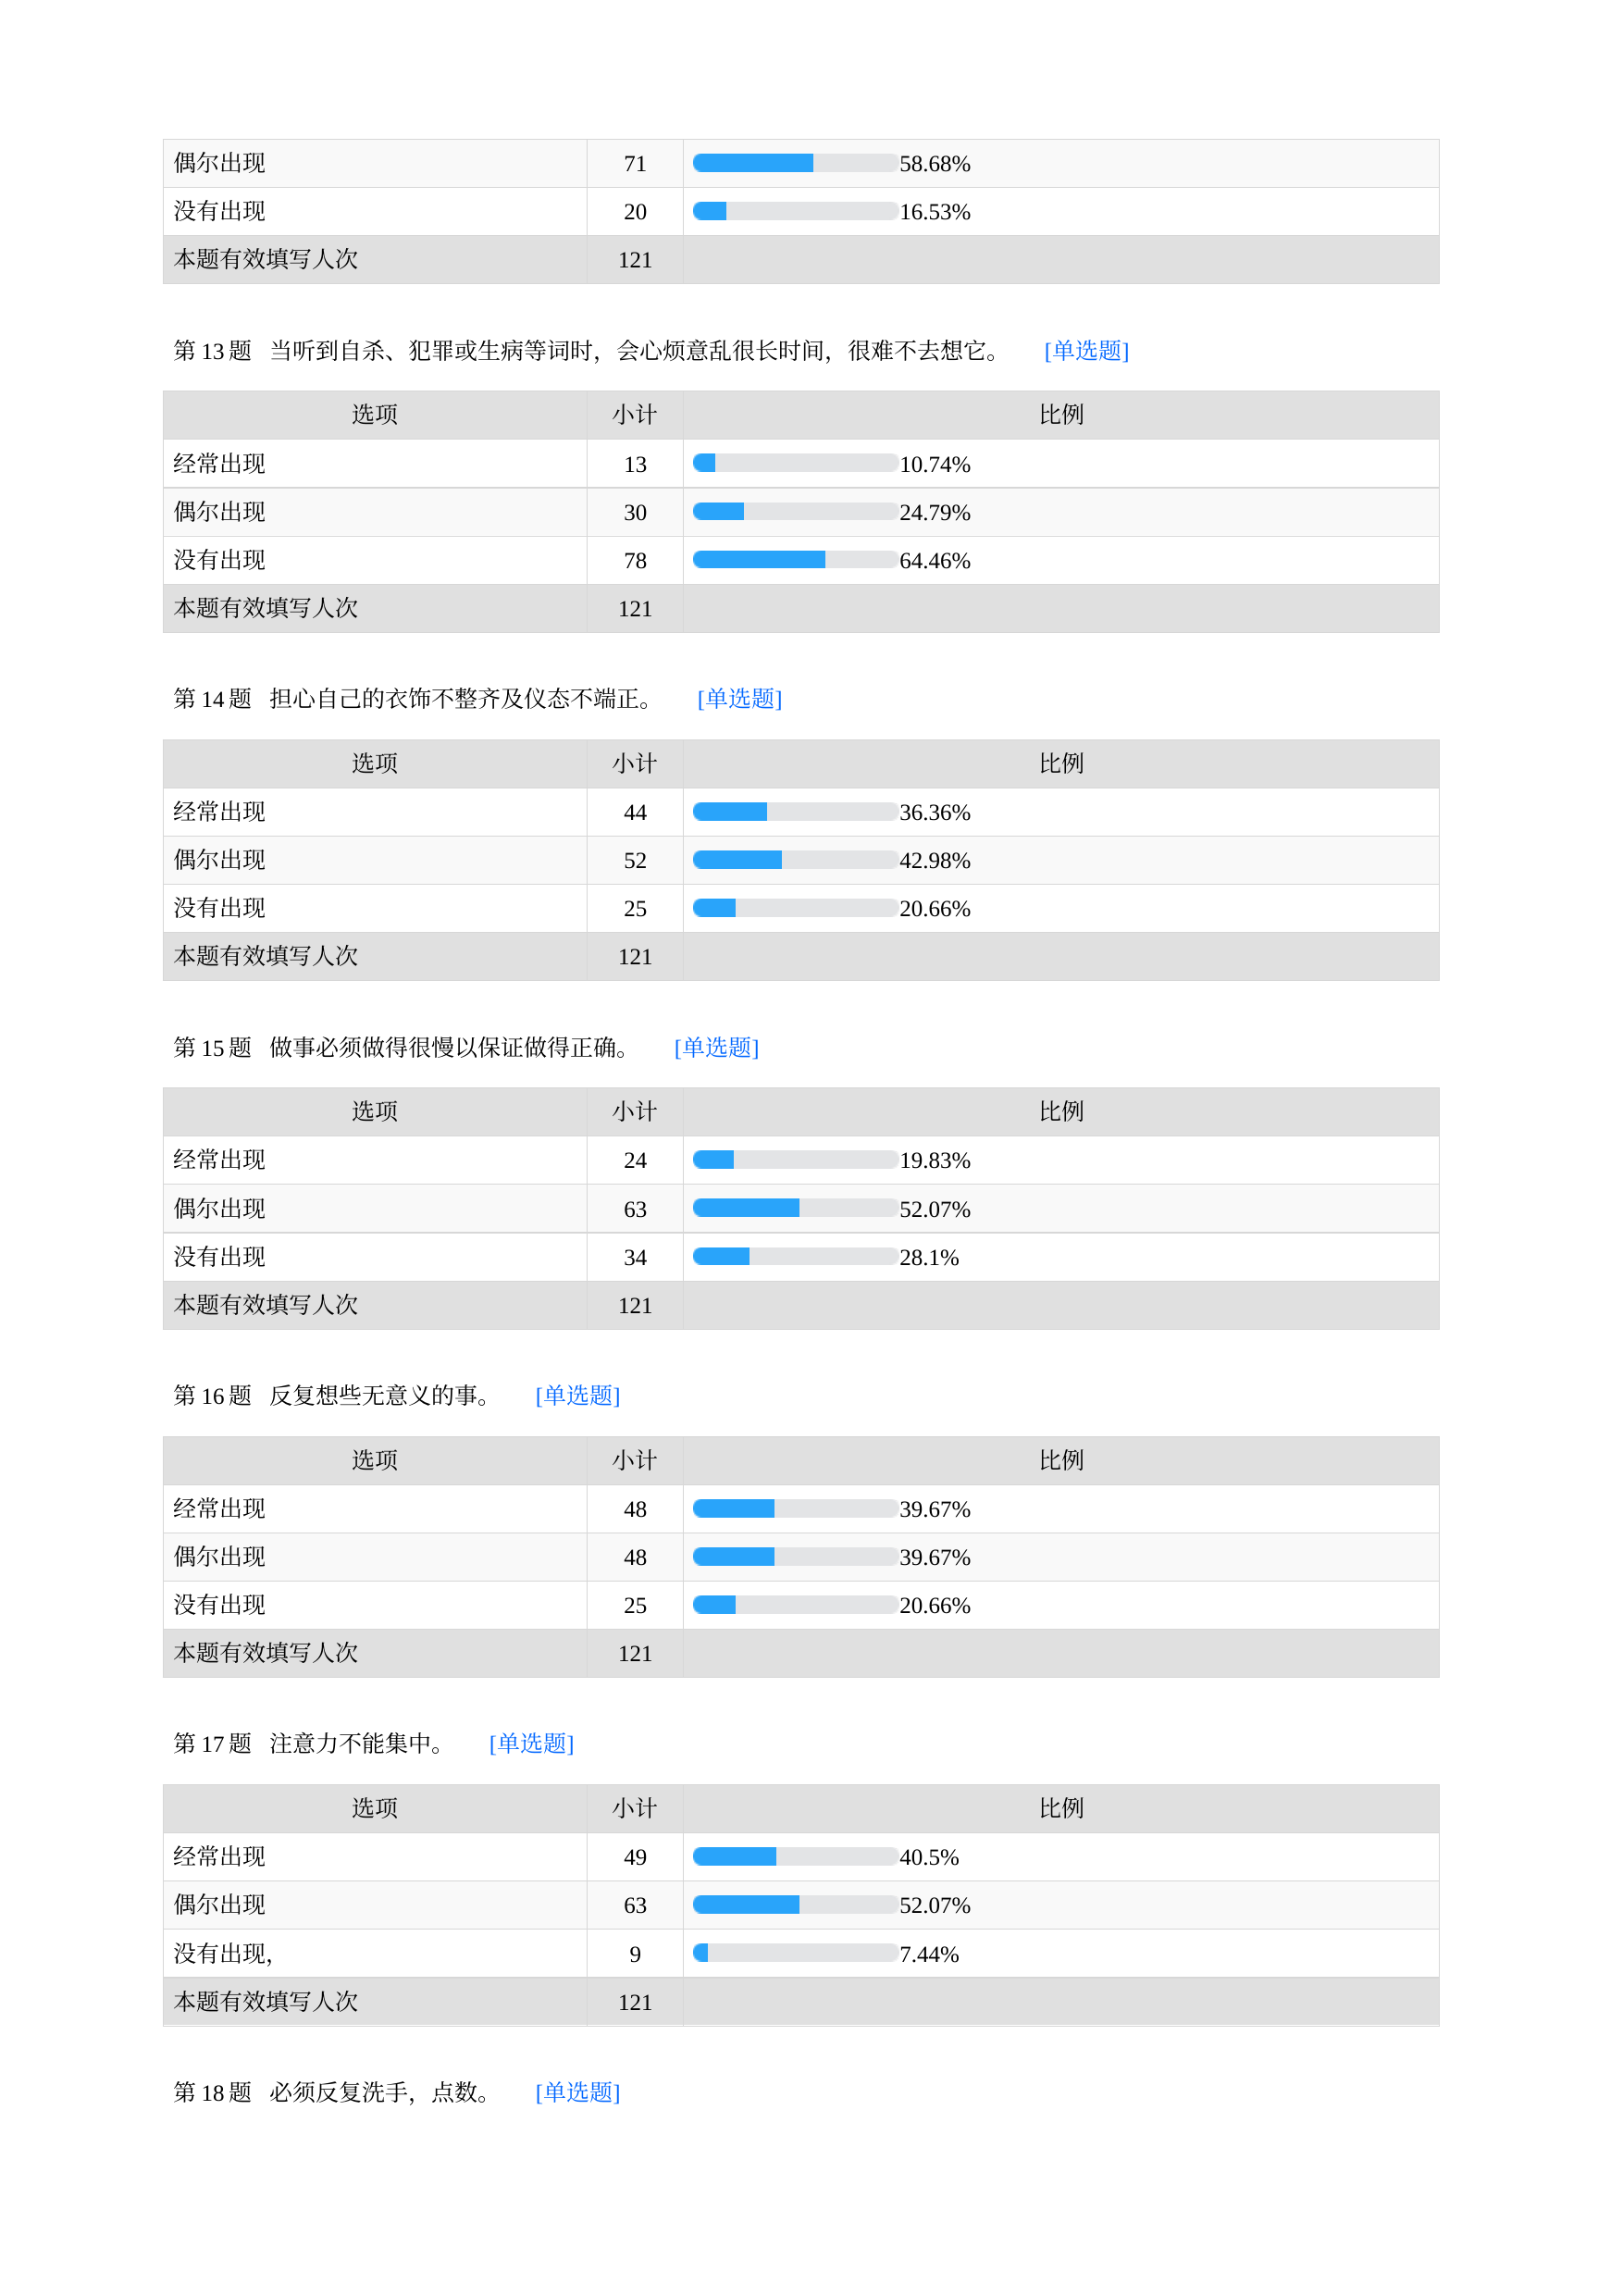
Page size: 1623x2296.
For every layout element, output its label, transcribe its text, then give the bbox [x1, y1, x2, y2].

table_cell 20.66% [684, 885, 1439, 932]
table_cell 121 [588, 1282, 683, 1329]
table_cell 121 [588, 1630, 683, 1677]
table_cell 偶尔出现 [164, 1185, 587, 1232]
table_header 比例 [684, 1088, 1439, 1136]
table_cell 20.66% [684, 1582, 1439, 1629]
table_header 比例 [684, 1437, 1439, 1484]
table_cell 34 [588, 1234, 683, 1280]
picture [693, 503, 899, 520]
table_header 小计 [588, 1088, 683, 1136]
table_cell 39.67% [684, 1485, 1439, 1533]
table_cell 本题有效填写人次 [164, 585, 587, 632]
text 第13题 当听到自杀、犯罪或生病等词时，会心烦意乱很长时间，很难不去想它。 [单选题] [173, 338, 1449, 364]
table_cell 52.07% [684, 1881, 1439, 1929]
table_cell 偶尔出现 [164, 1881, 587, 1929]
table_cell 没有出现 [164, 1234, 587, 1280]
table_header 比例 [684, 740, 1439, 788]
table_cell 64.46% [684, 537, 1439, 584]
table_cell 19.83% [684, 1136, 1439, 1184]
table_header 比例 [684, 391, 1439, 439]
table_cell 经常出现 [164, 1485, 587, 1533]
picture [693, 1847, 899, 1866]
text 第17题 注意力不能集中。 [单选题] [173, 1731, 1449, 1757]
table_cell 经常出现 [164, 1833, 587, 1880]
table_cell 121 [588, 236, 683, 283]
text 第16题 反复想些无意义的事。 [单选题] [173, 1383, 1449, 1409]
picture [693, 1247, 899, 1265]
table_cell [684, 236, 1439, 283]
table_cell 24 [588, 1136, 683, 1184]
table_cell 13 [588, 440, 683, 487]
table_cell 偶尔出现 [164, 837, 587, 884]
table_cell 本题有效填写人次 [164, 1282, 587, 1329]
table_cell 39.67% [684, 1533, 1439, 1581]
table_cell 63 [588, 1185, 683, 1232]
table_cell 40.5% [684, 1833, 1439, 1880]
table_cell 经常出现 [164, 440, 587, 487]
table_header 小计 [588, 391, 683, 439]
table_cell [684, 933, 1439, 980]
table_cell [684, 1282, 1439, 1329]
table_header 小计 [588, 740, 683, 788]
text 第14题 担心自己的衣饰不整齐及仪态不端正。 [单选题] [173, 686, 1449, 713]
table_cell 58.68% [684, 140, 1439, 187]
picture [693, 850, 899, 869]
table_cell 本题有效填写人次 [164, 1630, 587, 1677]
picture [693, 1198, 899, 1217]
table_cell 52.07% [684, 1185, 1439, 1232]
table_header 比例 [684, 1785, 1439, 1832]
picture [693, 1943, 899, 1962]
table_cell 没有出现 [164, 1582, 587, 1629]
table_cell 没有出现 [164, 188, 587, 235]
table_header 选项 [164, 740, 587, 788]
table_cell 71 [588, 140, 683, 187]
table_cell 121 [588, 933, 683, 980]
table_cell 没有出现 [164, 537, 587, 584]
table_cell 44 [588, 788, 683, 836]
table_cell 20 [588, 188, 683, 235]
picture [693, 154, 899, 172]
table_header 选项 [164, 1785, 587, 1832]
table_cell 25 [588, 1582, 683, 1629]
table_cell 25 [588, 885, 683, 932]
table_cell 偶尔出现 [164, 140, 587, 187]
picture [693, 899, 899, 917]
table_cell 78 [588, 537, 683, 584]
table_cell 经常出现 [164, 788, 587, 836]
table_cell 偶尔出现 [164, 489, 587, 535]
table_cell 10.74% [684, 440, 1439, 487]
picture [693, 1499, 899, 1518]
table_cell 63 [588, 1881, 683, 1929]
table_cell [684, 1630, 1439, 1677]
picture [693, 1150, 899, 1169]
table_cell 经常出现 [164, 1136, 587, 1184]
text 第18题 必须反复洗手，点数。 [单选题] [173, 2079, 1449, 2106]
table_header 小计 [588, 1437, 683, 1484]
picture [693, 802, 899, 821]
picture [693, 1547, 899, 1566]
table_cell 7.44% [684, 1930, 1439, 1977]
picture [693, 202, 899, 220]
table_cell [684, 585, 1439, 632]
table_cell 42.98% [684, 837, 1439, 884]
table_cell 36.36% [684, 788, 1439, 836]
table_cell 30 [588, 489, 683, 535]
table_cell 偶尔出现 [164, 1533, 587, 1581]
table_cell 本题有效填写人次 [164, 236, 587, 283]
table_cell 24.79% [684, 489, 1439, 535]
picture [693, 551, 899, 568]
table_cell 28.1% [684, 1234, 1439, 1280]
table_header 小计 [588, 1785, 683, 1832]
table_header 选项 [164, 1088, 587, 1136]
picture [693, 1895, 899, 1914]
table_cell 48 [588, 1485, 683, 1533]
table_cell 9 [588, 1930, 683, 1977]
table_cell [684, 1979, 1439, 2025]
table_cell 没有出现， [164, 1930, 587, 1977]
picture [693, 453, 899, 472]
table_cell 本题有效填写人次 [164, 1979, 587, 2025]
picture [693, 1595, 899, 1614]
table_cell 48 [588, 1533, 683, 1581]
text 第15题 做事必须做得很慢以保证做得正确。 [单选题] [173, 1035, 1449, 1061]
table_header 选项 [164, 1437, 587, 1484]
table_header 选项 [164, 391, 587, 439]
table_cell 121 [588, 1979, 683, 2025]
table_cell 没有出现 [164, 885, 587, 932]
table_cell 49 [588, 1833, 683, 1880]
table_cell 16.53% [684, 188, 1439, 235]
table_cell 52 [588, 837, 683, 884]
table_cell 本题有效填写人次 [164, 933, 587, 980]
table_cell 121 [588, 585, 683, 632]
